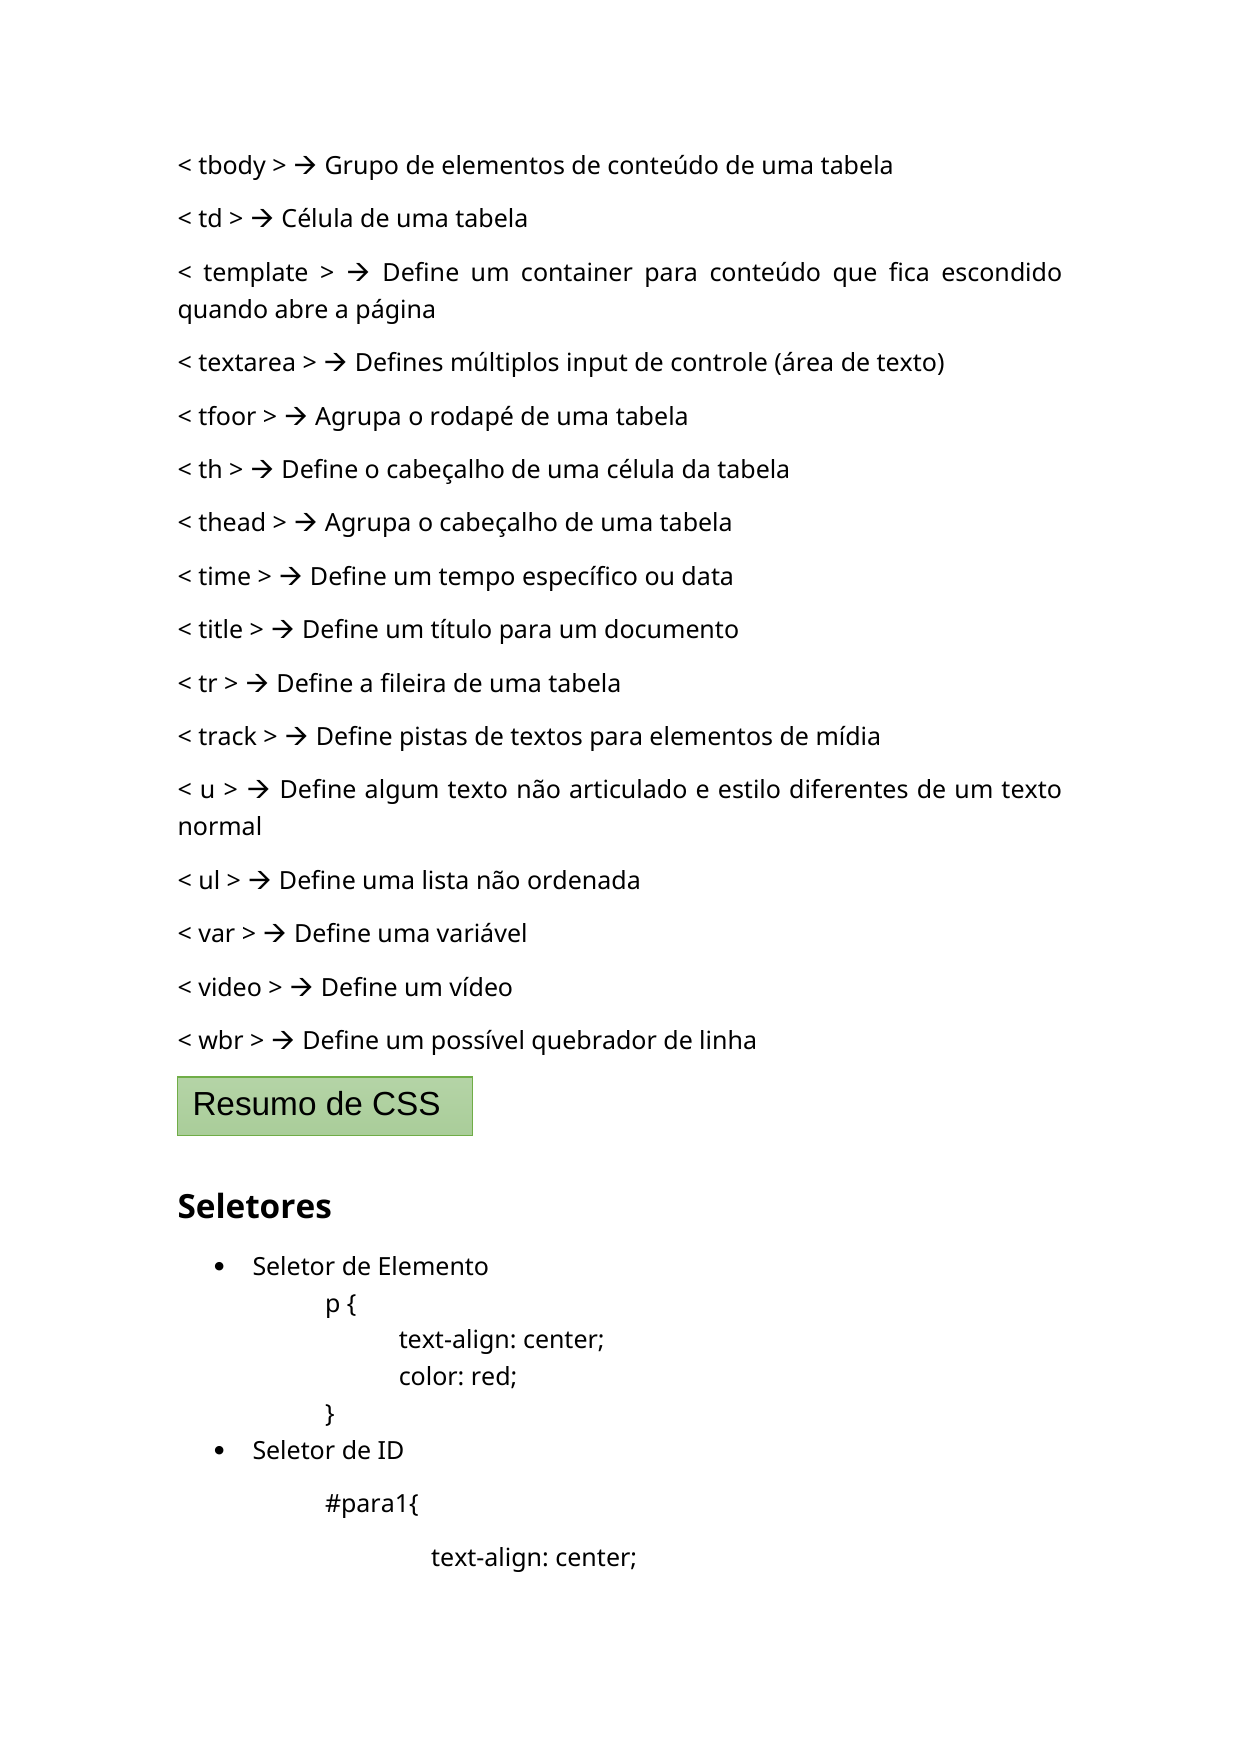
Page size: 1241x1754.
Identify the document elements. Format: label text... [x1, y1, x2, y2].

list text-align: center; [325, 1322, 1063, 1356]
text < u > Define algum texto não articulado e estilo diferentes de um texto normal [177, 772, 1063, 843]
list p { [325, 1285, 1063, 1319]
text < tbody > Grupo de elementos de conteúdo de uma tabela [177, 148, 1063, 182]
text < textarea > Defines múltiplos input de controle (área de texto) [177, 345, 1063, 379]
text Seletores [177, 1183, 1063, 1228]
text < var > Define uma variável [177, 916, 1063, 950]
text < thead > Agrupa o cabeçalho de uma tabela [177, 505, 1063, 539]
text < track > Define pistas de textos para elementos de mídia [177, 719, 1063, 753]
text < th > Define o cabeçalho de uma célula da tabela [177, 452, 1063, 486]
text text-align: center; [325, 1539, 1063, 1573]
text < title > Define um título para um documento [177, 612, 1063, 646]
list Seletor de ID [215, 1432, 1063, 1467]
text #para1{ [325, 1486, 1063, 1520]
text < tfoor > Agrupa o rodapé de uma tabela [177, 398, 1063, 432]
text < template > Define um container para conteúdo que fica escondido quando abre a página [177, 254, 1063, 325]
list } [325, 1396, 1063, 1430]
list color: red; [325, 1359, 1063, 1393]
list Seletor de Elemento [215, 1249, 1063, 1283]
text < video > Define um vídeo [177, 969, 1063, 1003]
text < ul > Define uma lista não ordenada [177, 862, 1063, 896]
text < wbr > Define um possível quebrador de linha [177, 1023, 1063, 1057]
text < tr > Define a fileira de uma tabela [177, 665, 1063, 699]
text < td > Célula de uma tabela [177, 201, 1063, 235]
text < time > Define um tempo específico ou data [177, 558, 1063, 592]
